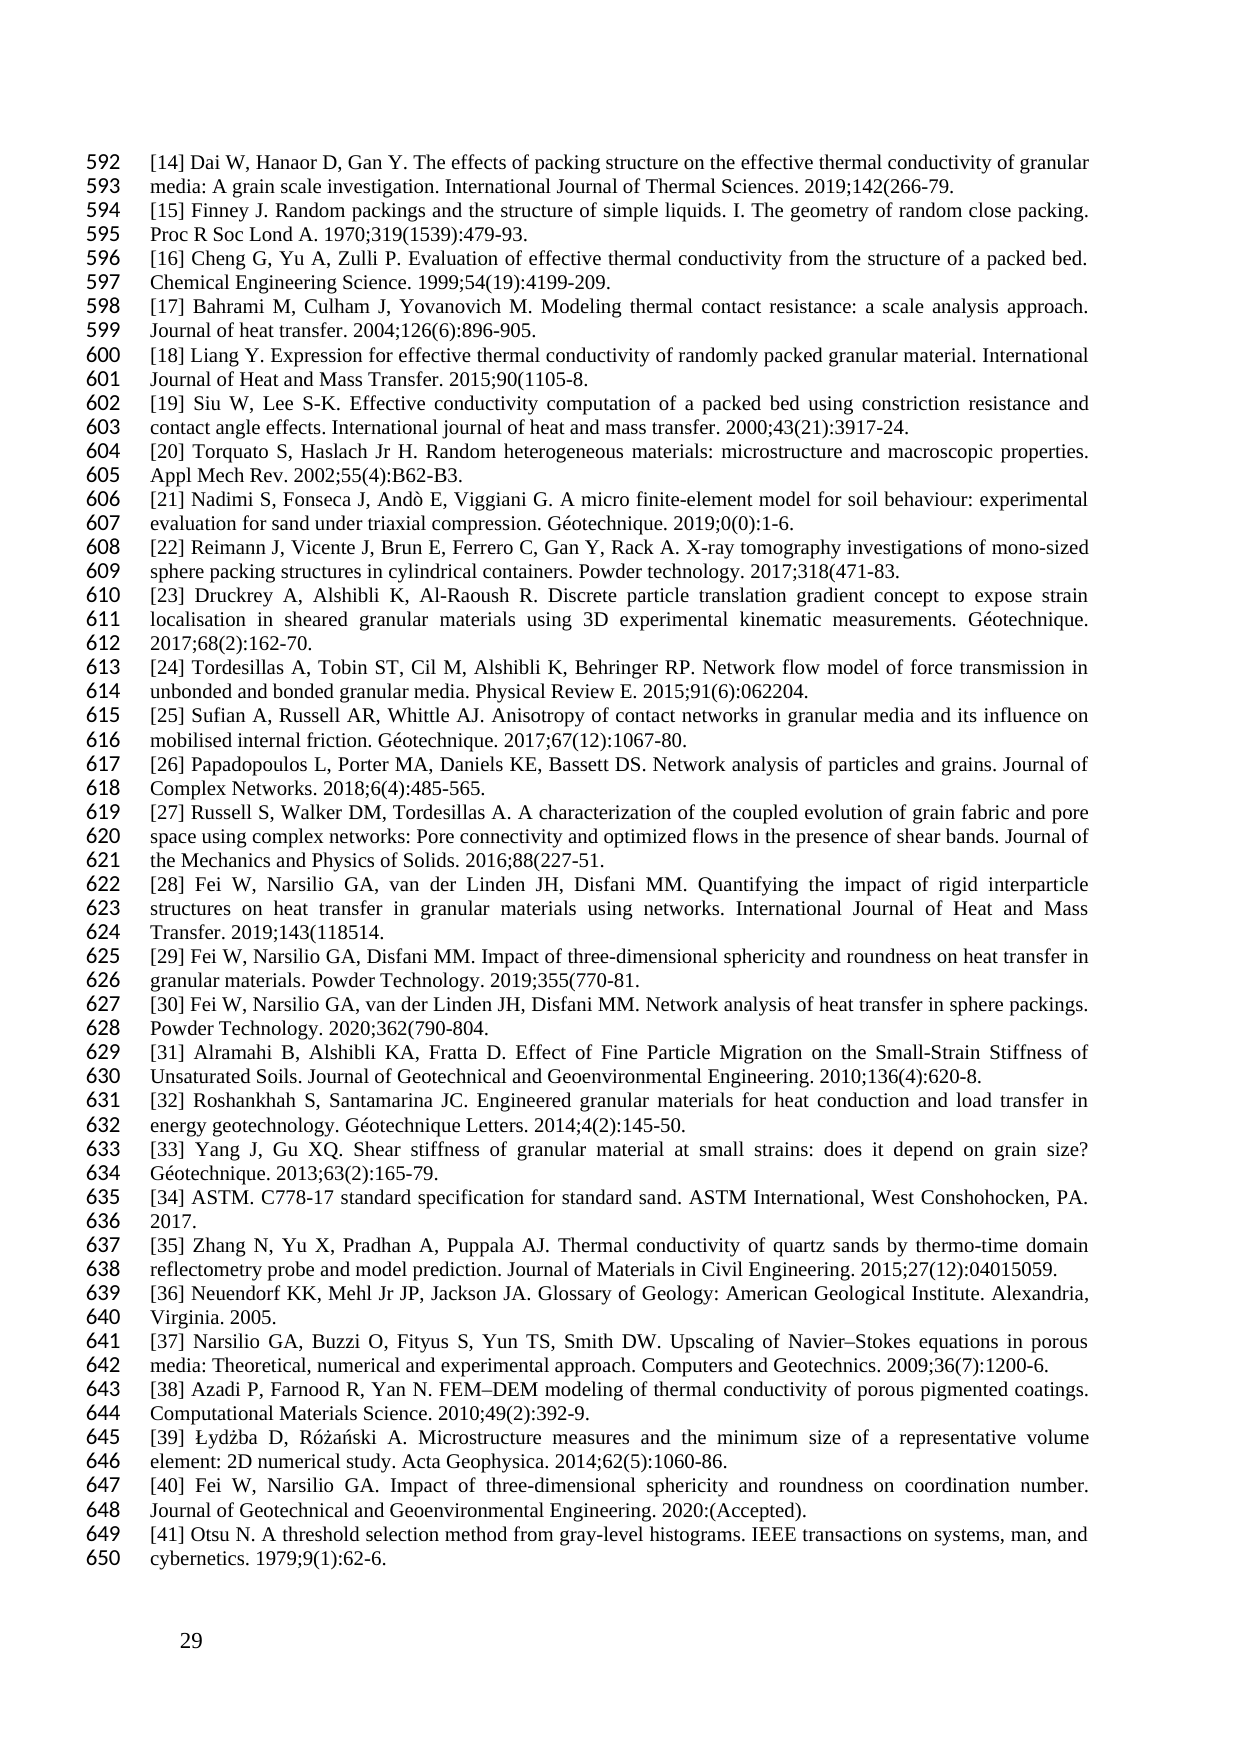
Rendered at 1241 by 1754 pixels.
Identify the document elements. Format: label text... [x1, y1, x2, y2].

text [20] Torquato S, Haslach Jr H. Random heterogeneous materials: microstructure and macroscopic properties. Appl Mech Rev. 2002;55(4):B62-B3. [150, 439, 1090, 487]
text [38] Azadi P, Farnood R, Yan N. FEM–DEM modeling of thermal conductivity of porous pigmented coatings. Computational Materials Science. 2010;49(2):392-9. [150, 1377, 1090, 1425]
text [14] Dai W, Hanaor D, Gan Y. The effects of packing structure on the effective thermal conductivity of granular media: A grain scale investigation. International Journal of Thermal Sciences. 2019;142(266-79. [150, 150, 1090, 198]
text [35] Zhang N, Yu X, Pradhan A, Puppala AJ. Thermal conductivity of quartz sands by thermo-time domain reflectometry probe and model prediction. Journal of Materials in Civil Engineering. 2015;27(12):04015059. [150, 1233, 1090, 1281]
text [32] Roshankhah S, Santamarina JC. Engineered granular materials for heat conduction and load transfer in energy geotechnology. Géotechnique Letters. 2014;4(2):145-50. [150, 1088, 1090, 1137]
text [23] Druckrey A, Alshibli K, Al-Raoush R. Discrete particle translation gradient concept to expose strain localisation in sheared granular materials using 3D experimental kinematic measurements. Géotechnique. 2017;68(2):162-70. [150, 583, 1090, 655]
text [24] Tordesillas A, Tobin ST, Cil M, Alshibli K, Behringer RP. Network flow model of force transmission in unbonded and bonded granular media. Physical Review E. 2015;91(6):062204. [150, 655, 1090, 703]
text [27] Russell S, Walker DM, Tordesillas A. A characterization of the coupled evolution of grain fabric and pore space using complex networks: Pore connectivity and optimized flows in the presence of shear bands. Journal of the Mechanics and Physics of Solids. 2016;88(227-51. [150, 800, 1090, 872]
text [39] Łydżba D, Różański A. Microstructure measures and the minimum size of a representative volume element: 2D numerical study. Acta Geophysica. 2014;62(5):1060-86. [150, 1425, 1090, 1473]
text [30] Fei W, Narsilio GA, van der Linden JH, Disfani MM. Network analysis of heat transfer in sphere packings. Powder Technology. 2020;362(790-804. [150, 992, 1090, 1040]
text [22] Reimann J, Vicente J, Brun E, Ferrero C, Gan Y, Rack A. X-ray tomography investigations of mono-sized sphere packing structures in cylindrical containers. Powder technology. 2017;318(471-83. [150, 535, 1090, 583]
text [33] Yang J, Gu XQ. Shear stiffness of granular material at small strains: does it depend on grain size? Géotechnique. 2013;63(2):165-79. [150, 1137, 1090, 1185]
text [17] Bahrami M, Culham J, Yovanovich M. Modeling thermal contact resistance: a scale analysis approach. Journal of heat transfer. 2004;126(6):896-905. [150, 294, 1090, 342]
text [28] Fei W, Narsilio GA, van der Linden JH, Disfani MM. Quantifying the impact of rigid interparticle structures on heat transfer in granular materials using networks. International Journal of Heat and Mass Transfer. 2019;143(118514. [150, 872, 1090, 944]
text [18] Liang Y. Expression for effective thermal conductivity of randomly packed granular material. International Journal of Heat and Mass Transfer. 2015;90(1105-8. [150, 342, 1090, 391]
text [41] Otsu N. A threshold selection method from gray-level histograms. IEEE transactions on systems, man, and cybernetics. 1979;9(1):62-6. [150, 1522, 1090, 1570]
text [29] Fei W, Narsilio GA, Disfani MM. Impact of three-dimensional sphericity and roundness on heat transfer in granular materials. Powder Technology. 2019;355(770-81. [150, 944, 1090, 992]
text [34] ASTM. C778-17 standard specification for standard sand. ASTM International, West Conshohocken, PA. 2017. [150, 1185, 1090, 1233]
text [15] Finney J. Random packings and the structure of simple liquids. I. The geometry of random close packing. Proc R Soc Lond A. 1970;319(1539):479-93. [150, 198, 1090, 246]
text [25] Sufian A, Russell AR, Whittle AJ. Anisotropy of contact networks in granular media and its influence on mobilised internal friction. Géotechnique. 2017;67(12):1067-80. [150, 703, 1090, 752]
text [26] Papadopoulos L, Porter MA, Daniels KE, Bassett DS. Network analysis of particles and grains. Journal of Complex Networks. 2018;6(4):485-565. [150, 752, 1090, 800]
text [36] Neuendorf KK, Mehl Jr JP, Jackson JA. Glossary of Geology: American Geological Institute. Alexandria, Virginia. 2005. [150, 1281, 1090, 1329]
text [21] Nadimi S, Fonseca J, Andò E, Viggiani G. A micro finite-element model for soil behaviour: experimental evaluation for sand under triaxial compression. Géotechnique. 2019;0(0):1-6. [150, 487, 1090, 535]
text [37] Narsilio GA, Buzzi O, Fityus S, Yun TS, Smith DW. Upscaling of Navier–Stokes equations in porous media: Theoretical, numerical and experimental approach. Computers and Geotechnics. 2009;36(7):1200-6. [150, 1329, 1090, 1377]
text [19] Siu W, Lee S-K. Effective conductivity computation of a packed bed using constriction resistance and contact angle effects. International journal of heat and mass transfer. 2000;43(21):3917-24. [150, 391, 1090, 439]
text [31] Alramahi B, Alshibli KA, Fratta D. Effect of Fine Particle Migration on the Small-Strain Stiffness of Unsaturated Soils. Journal of Geotechnical and Geoenvironmental Engineering. 2010;136(4):620-8. [150, 1040, 1090, 1088]
text [40] Fei W, Narsilio GA. Impact of three-dimensional sphericity and roundness on coordination number. Journal of Geotechnical and Geoenvironmental Engineering. 2020:(Accepted). [150, 1473, 1090, 1522]
text [16] Cheng G, Yu A, Zulli P. Evaluation of effective thermal conductivity from the structure of a packed bed. Chemical Engineering Science. 1999;54(19):4199-209. [150, 246, 1090, 294]
